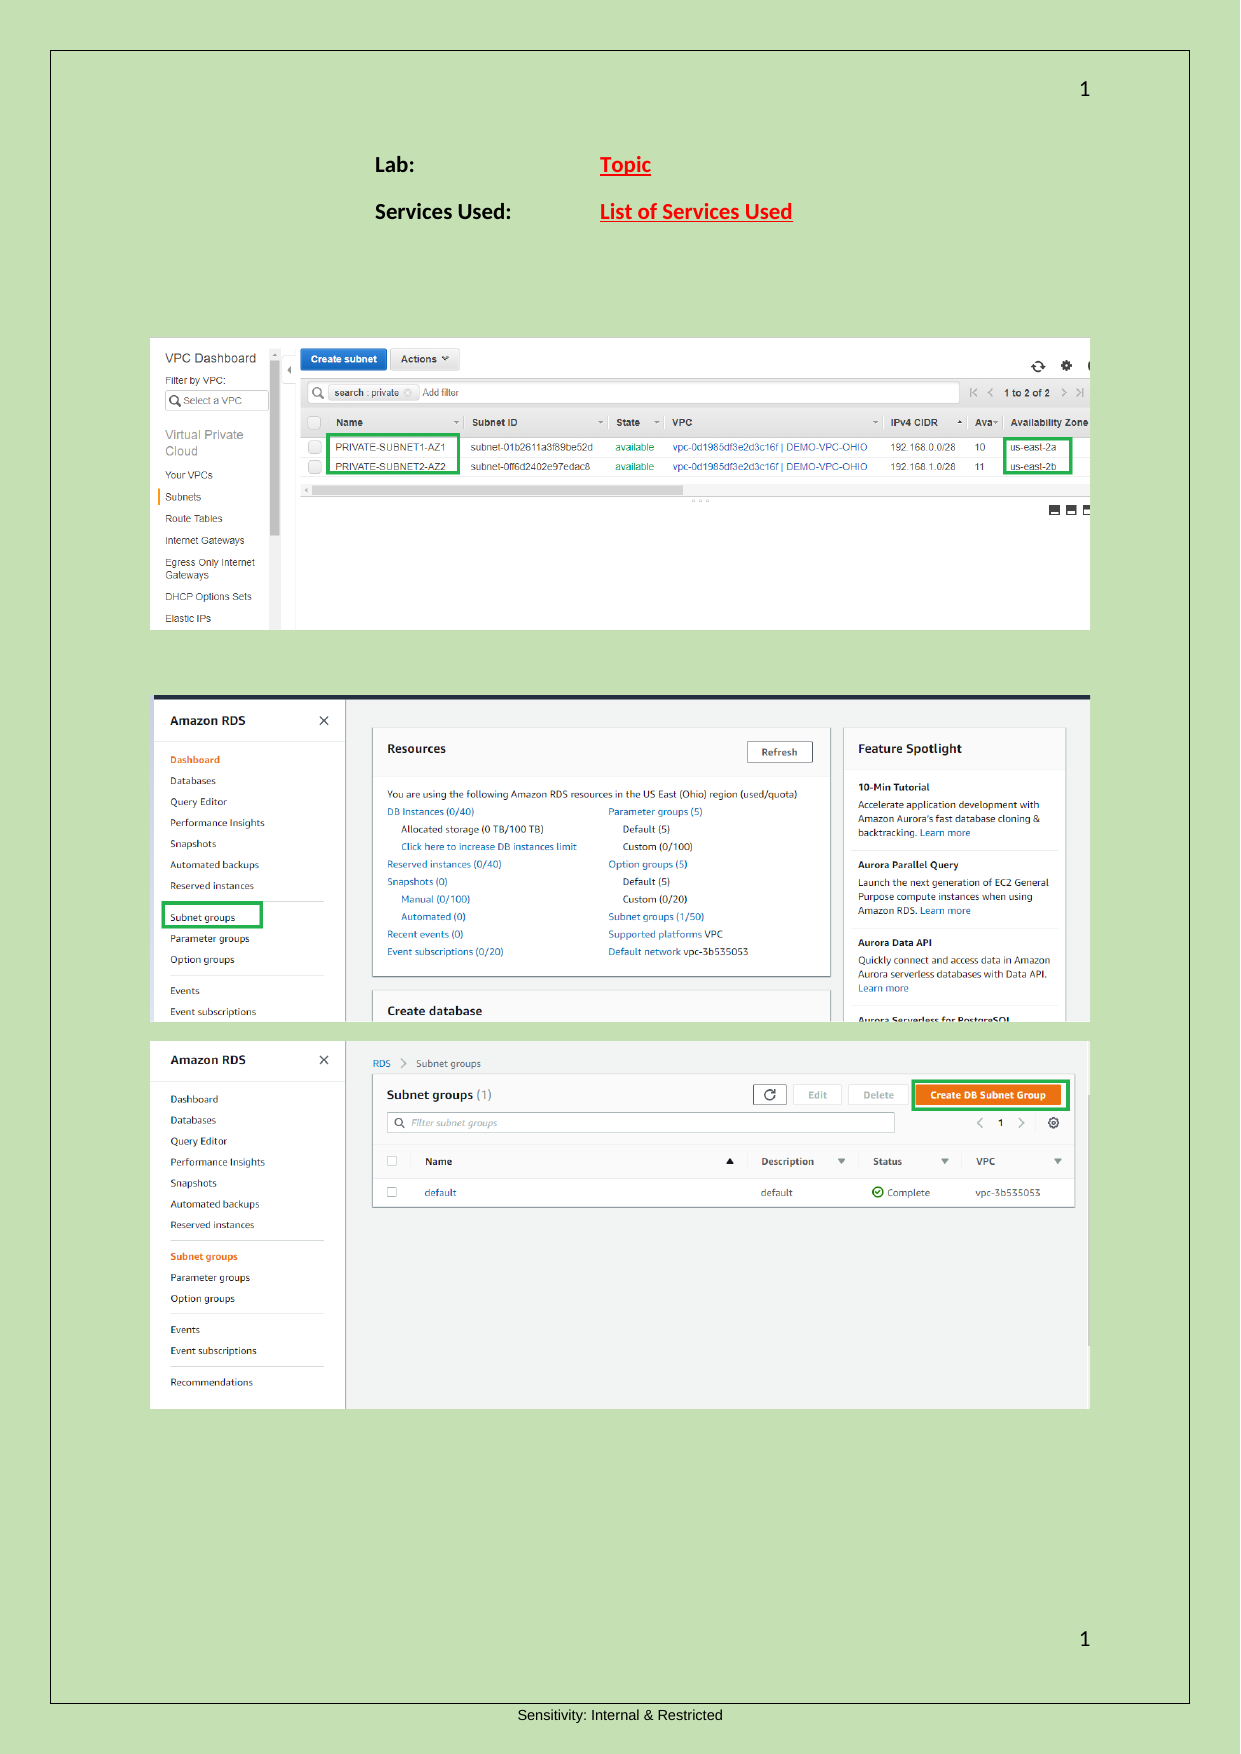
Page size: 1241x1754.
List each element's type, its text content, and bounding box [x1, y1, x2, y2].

text Services Used: List of Services Used [300, 197, 1090, 225]
picture [150, 695, 1091, 1022]
picture [150, 337, 1091, 630]
picture [150, 1041, 1091, 1409]
text Lab: Topic [300, 150, 1090, 178]
